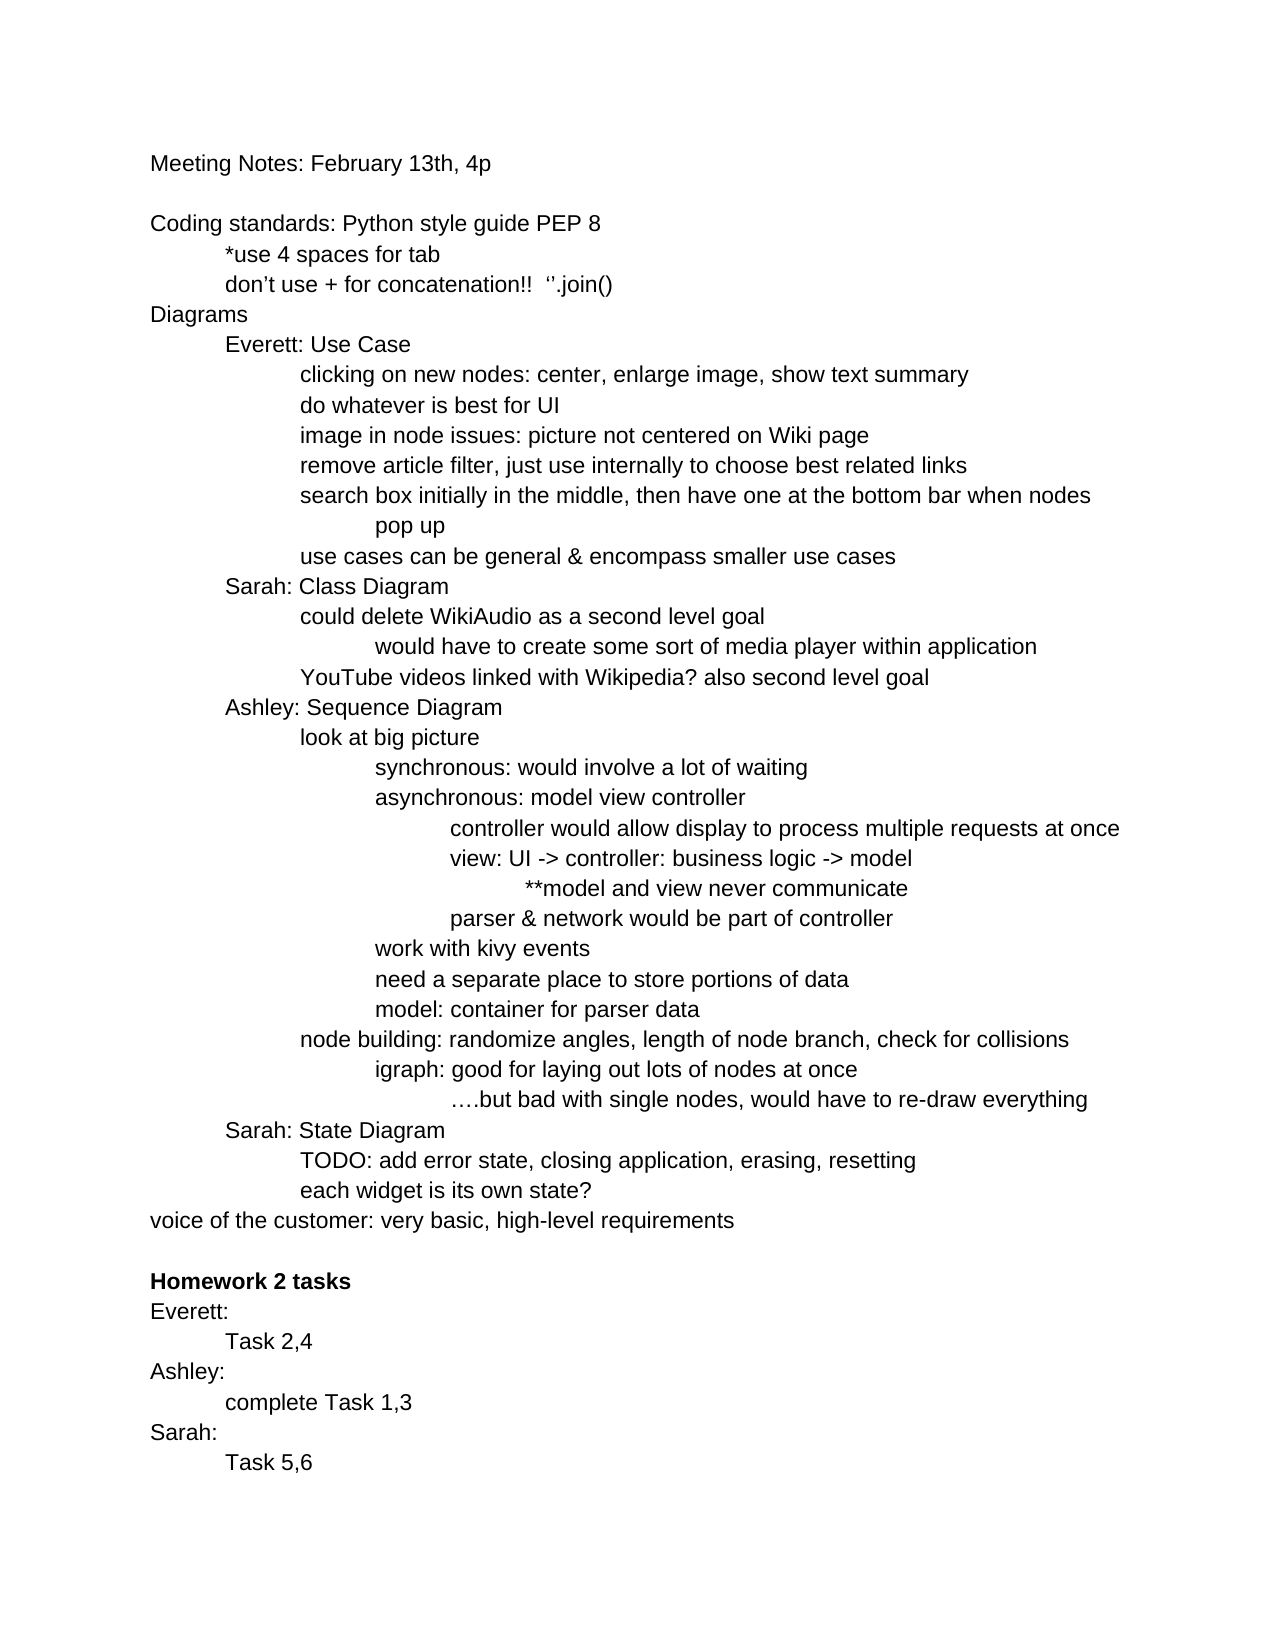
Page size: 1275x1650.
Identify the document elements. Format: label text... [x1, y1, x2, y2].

text could delete WikiAudio as a second level goal [150, 603, 1125, 629]
text image in node issues: picture not centered on Wiki page [150, 422, 1125, 448]
text **model and view never communicate [150, 875, 1125, 901]
text Sarah: State Diagram [150, 1117, 1125, 1143]
text Sarah: Class Diagram [150, 573, 1125, 599]
text YouTube videos linked with Wikipedia? also second level goal [150, 663, 1125, 690]
text TODO: add error state, closing application, erasing, resetting [150, 1147, 1125, 1173]
text don’t use + for concatenation!! ‘’.join() [150, 271, 1125, 297]
text clicking on new nodes: center, enlarge image, show text summary [150, 361, 1125, 388]
text node building: randomize angles, length of node branch, check for collisions [150, 1026, 1125, 1052]
text Meeting Notes: February 13th, 4p [150, 150, 1125, 176]
text igraph: good for laying out lots of nodes at once [150, 1056, 1125, 1083]
text remove article filter, just use internally to choose best related links [150, 452, 1125, 478]
text Ashley: Sequence Diagram [150, 694, 1125, 720]
text synchronous: would involve a lot of waiting [150, 754, 1125, 781]
text complete Task 1,3 [150, 1388, 1125, 1415]
text voice of the customer: very basic, high-level requirements [150, 1207, 1125, 1234]
text asynchronous: model view controller [150, 784, 1125, 811]
text Diagrams [150, 301, 1125, 327]
text Task 5,6 [150, 1449, 1125, 1475]
text Ashley: [150, 1358, 1125, 1385]
text pop up [300, 512, 1125, 539]
text do whatever is best for UI [150, 392, 1125, 418]
text ….but bad with single nodes, would have to re-draw everything [150, 1086, 1125, 1113]
text use cases can be general & encompass smaller use cases [300, 543, 1125, 569]
text model: container for parser data [150, 996, 1125, 1022]
text view: UI -> controller: business logic -> model [150, 845, 1125, 871]
text Coding standards: Python style guide PEP 8 [150, 210, 1125, 237]
text Everett: Use Case [150, 331, 1125, 358]
text *use 4 spaces for tab [150, 241, 1125, 267]
text would have to create some sort of media player within application [150, 633, 1125, 660]
text each widget is its own state? [150, 1177, 1125, 1203]
text controller would allow display to process multiple requests at once [150, 814, 1125, 841]
text Task 2,4 [150, 1328, 1125, 1354]
text Homework 2 tasks [150, 1268, 1125, 1294]
text work with kivy events [150, 935, 1125, 962]
text parser & network would be part of controller [150, 905, 1125, 932]
text need a separate place to store portions of data [150, 966, 1125, 992]
text Sarah: [150, 1419, 1125, 1445]
text look at big picture [150, 724, 1125, 750]
text Everett: [150, 1298, 1125, 1324]
text search box initially in the middle, then have one at the bottom bar when nodes [150, 482, 1125, 509]
